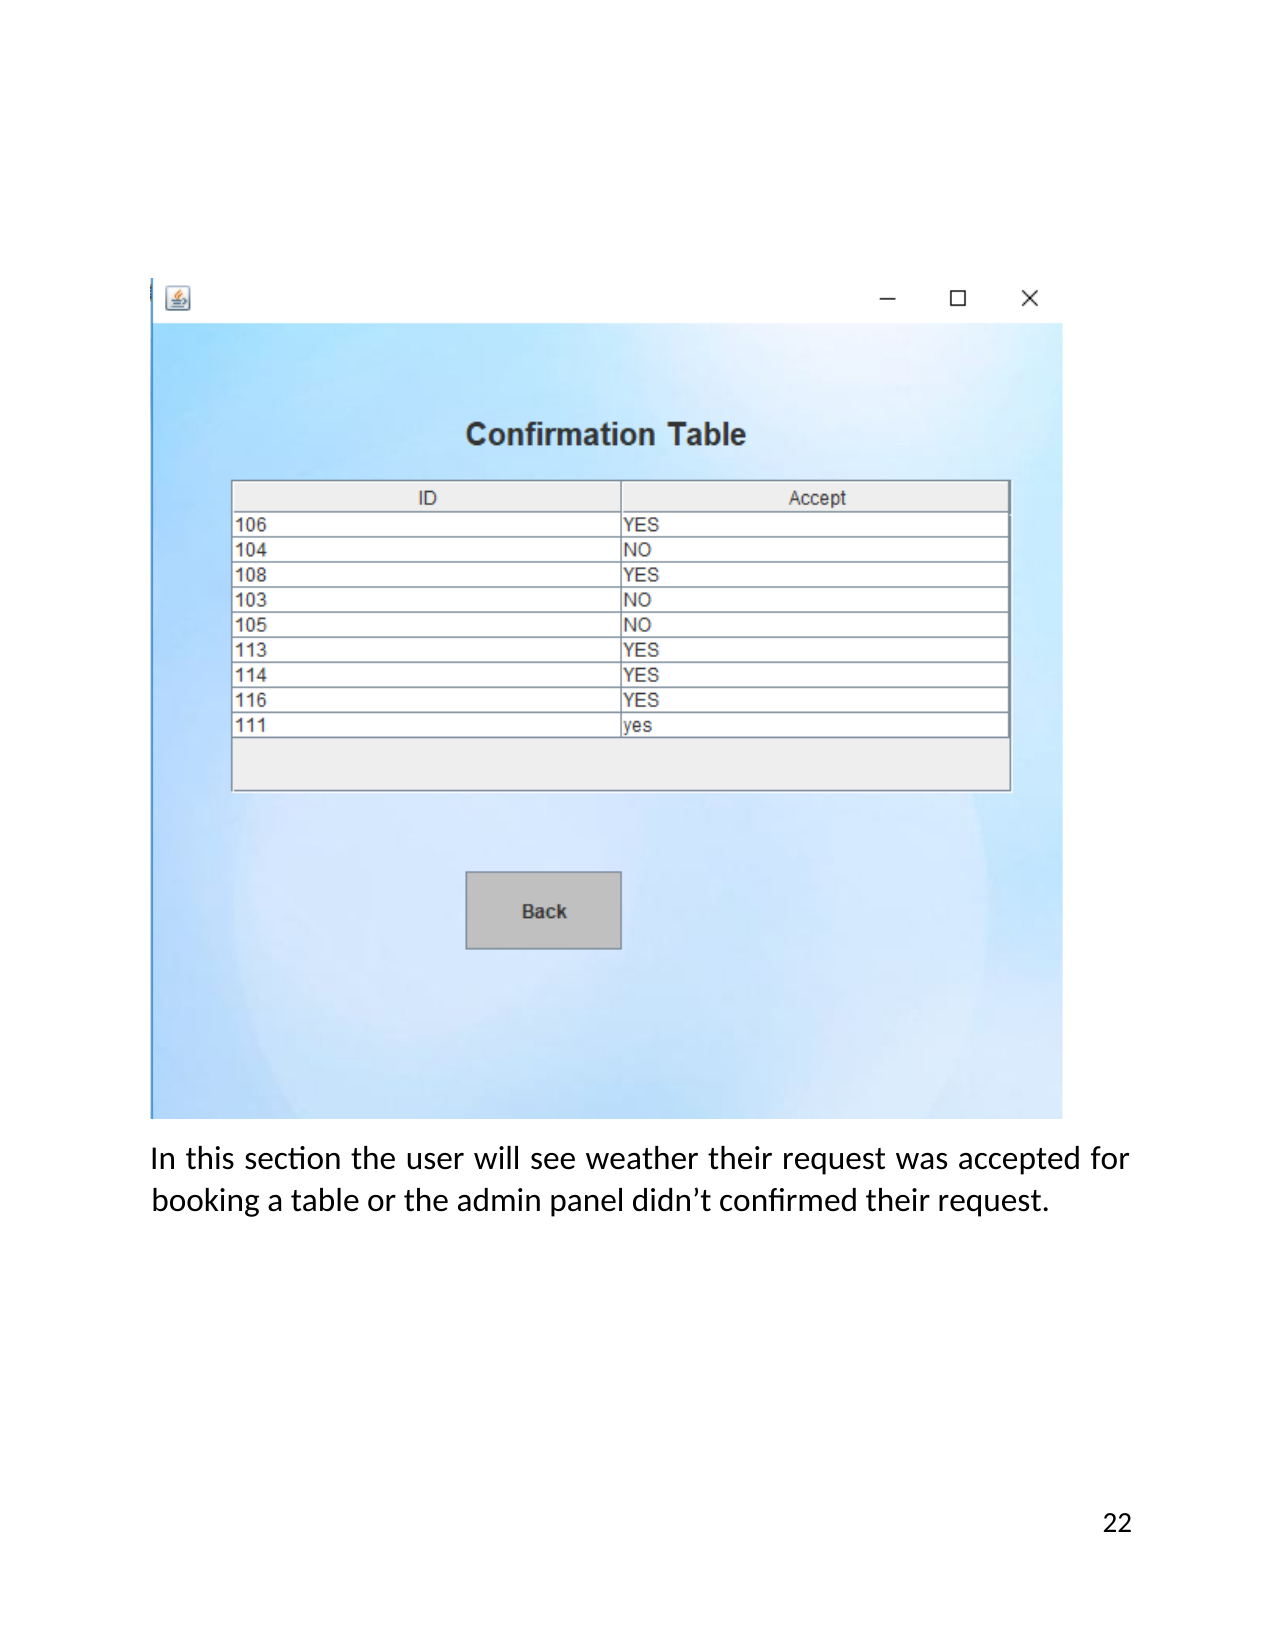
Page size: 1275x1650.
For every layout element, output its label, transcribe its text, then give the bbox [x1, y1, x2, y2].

text In this section the user will see weather their request was accepted for booking a table or the admin panel didn’t confirmed their request. [150, 1137, 1132, 1219]
picture [150, 278, 1063, 1119]
